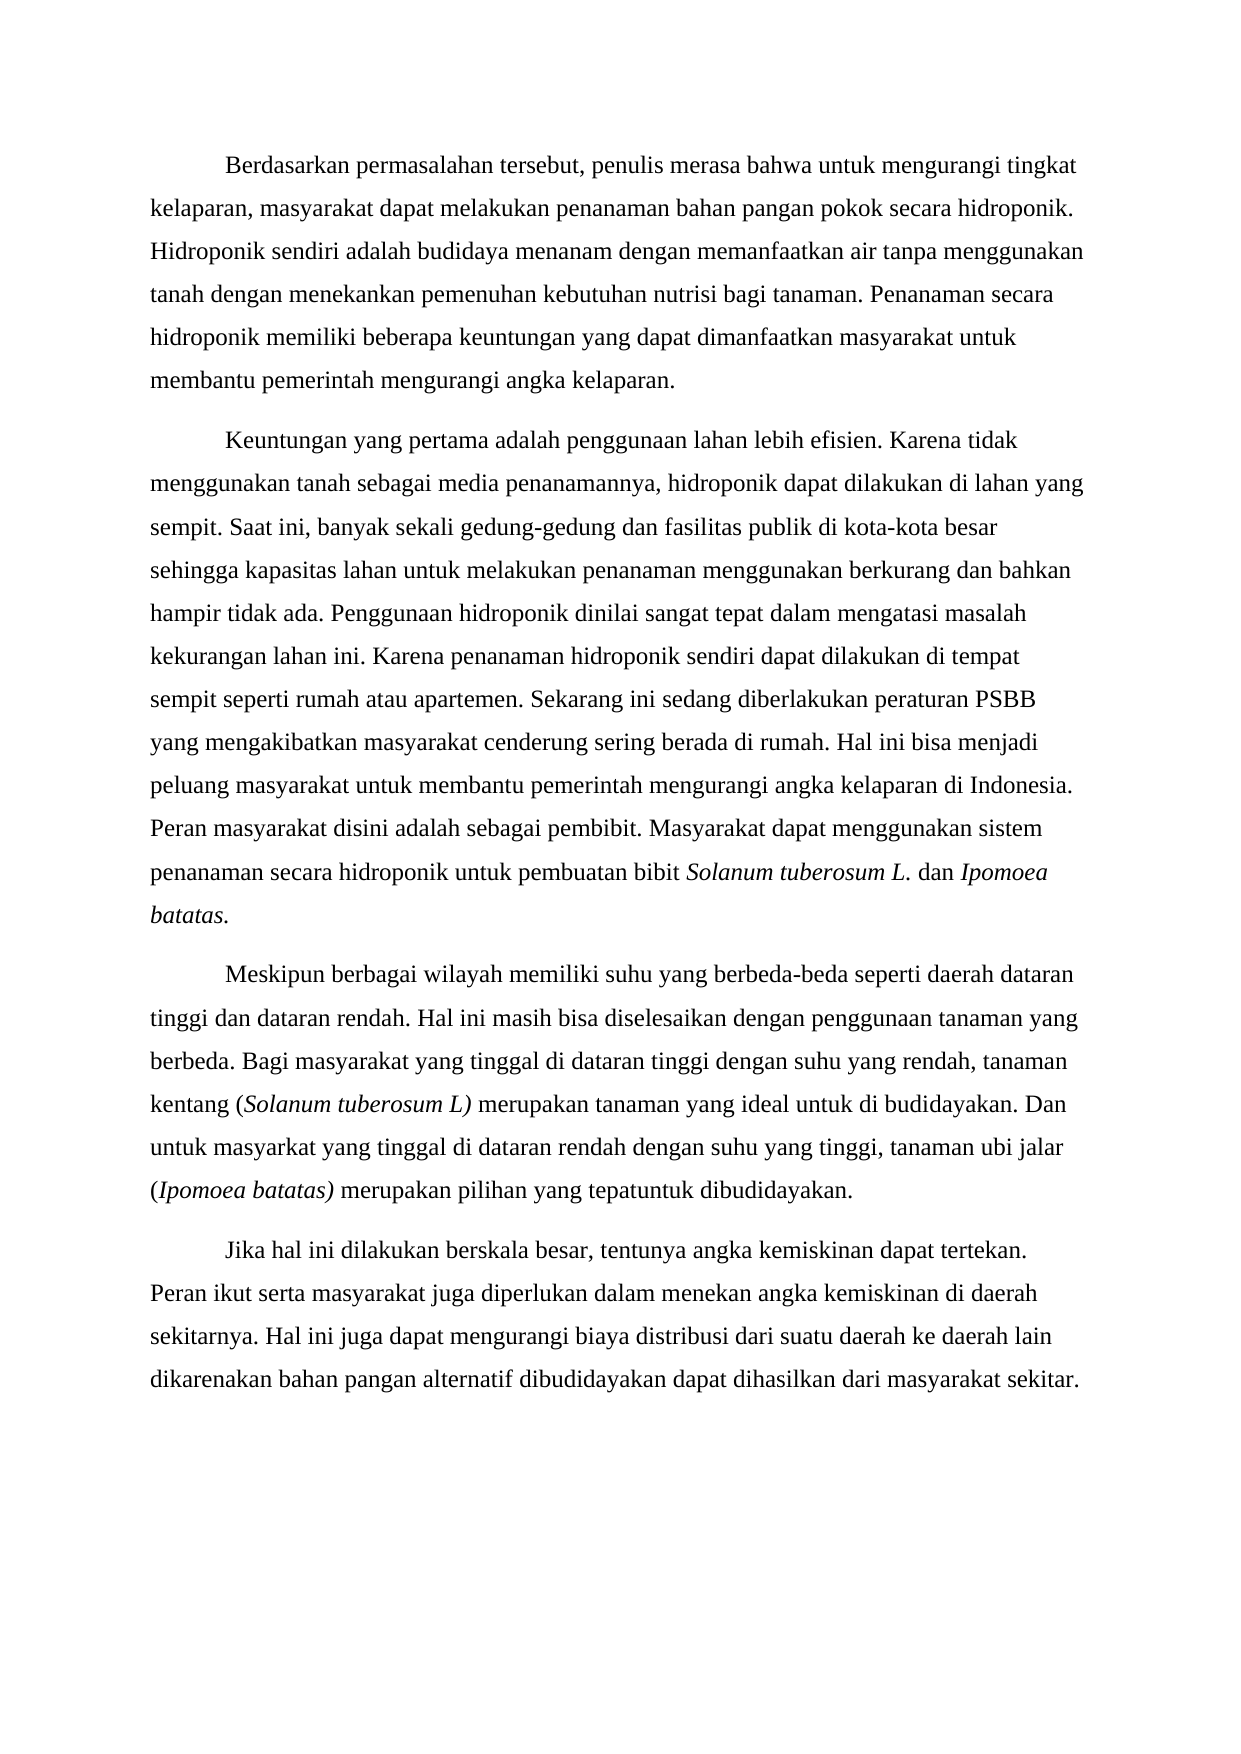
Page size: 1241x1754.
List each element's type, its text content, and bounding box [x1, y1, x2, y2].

text Berdasarkan permasalahan tersebut, penulis merasa bahwa untuk mengurangi tingkat kelaparan, masyarakat dapat melakukan penanaman bahan pangan pokok secara hidroponik. Hidroponik sendiri adalah budidaya menanam dengan memanfaatkan air tanpa menggunakan tanah dengan menekankan pemenuhan kebutuhan nutrisi bagi tanaman. Penanaman secara hidroponik memiliki beberapa keuntungan yang dapat dimanfaatkan masyarakat untuk membantu pemerintah mengurangi angka kelaparan. [150, 150, 1090, 394]
text Jika hal ini dilakukan berskala besar, tentunya angka kemiskinan dapat tertekan. Peran ikut serta masyarakat juga diperlukan dalam menekan angka kemiskinan di daerah sekitarnya. Hal ini juga dapat mengurangi biaya distribusi dari suatu daerah ke daerah lain dikarenakan bahan pangan alternatif dibudidayakan dapat dihasilkan dari masyarakat sekitar. [150, 1235, 1090, 1393]
text Meskipun berbagai wilayah memiliki suhu yang berbeda-beda seperti daerah dataran tinggi dan dataran rendah. Hal ini masih bisa diselesaikan dengan penggunaan tanaman yang berbeda. Bagi masyarakat yang tinggal di dataran tinggi dengan suhu yang rendah, tanaman kentang (Solanum tuberosum L) merupakan tanaman yang ideal untuk di budidayakan. Dan untuk masyarkat yang tinggal di dataran rendah dengan suhu yang tinggi, tanaman ubi jalar (Ipomoea batatas) merupakan pilihan yang tepatuntuk dibudidayakan. [150, 959, 1090, 1204]
text Keuntungan yang pertama adalah penggunaan lahan lebih efisien. Karena tidak menggunakan tanah sebagai media penanamannya, hidroponik dapat dilakukan di lahan yang sempit. Saat ini, banyak sekali gedung-gedung dan fasilitas publik di kota-kota besar sehingga kapasitas lahan untuk melakukan penanaman menggunakan berkurang dan bahkan hampir tidak ada. Penggunaan hidroponik dinilai sangat tepat dalam mengatasi masalah kekurangan lahan ini. Karena penanaman hidroponik sendiri dapat dilakukan di tempat sempit seperti rumah atau apartemen. Sekarang ini sedang diberlakukan peraturan PSBB yang mengakibatkan masyarakat cenderung sering berada di rumah. Hal ini bisa menjadi peluang masyarakat untuk membantu pemerintah mengurangi angka kelaparan di Indonesia. Peran masyarakat disini adalah sebagai pembibit. Masyarakat dapat menggunakan sistem penanaman secara hidroponik untuk pembuatan bibit Solanum tuberosum L. dan Ipomoea batatas. [150, 425, 1090, 928]
